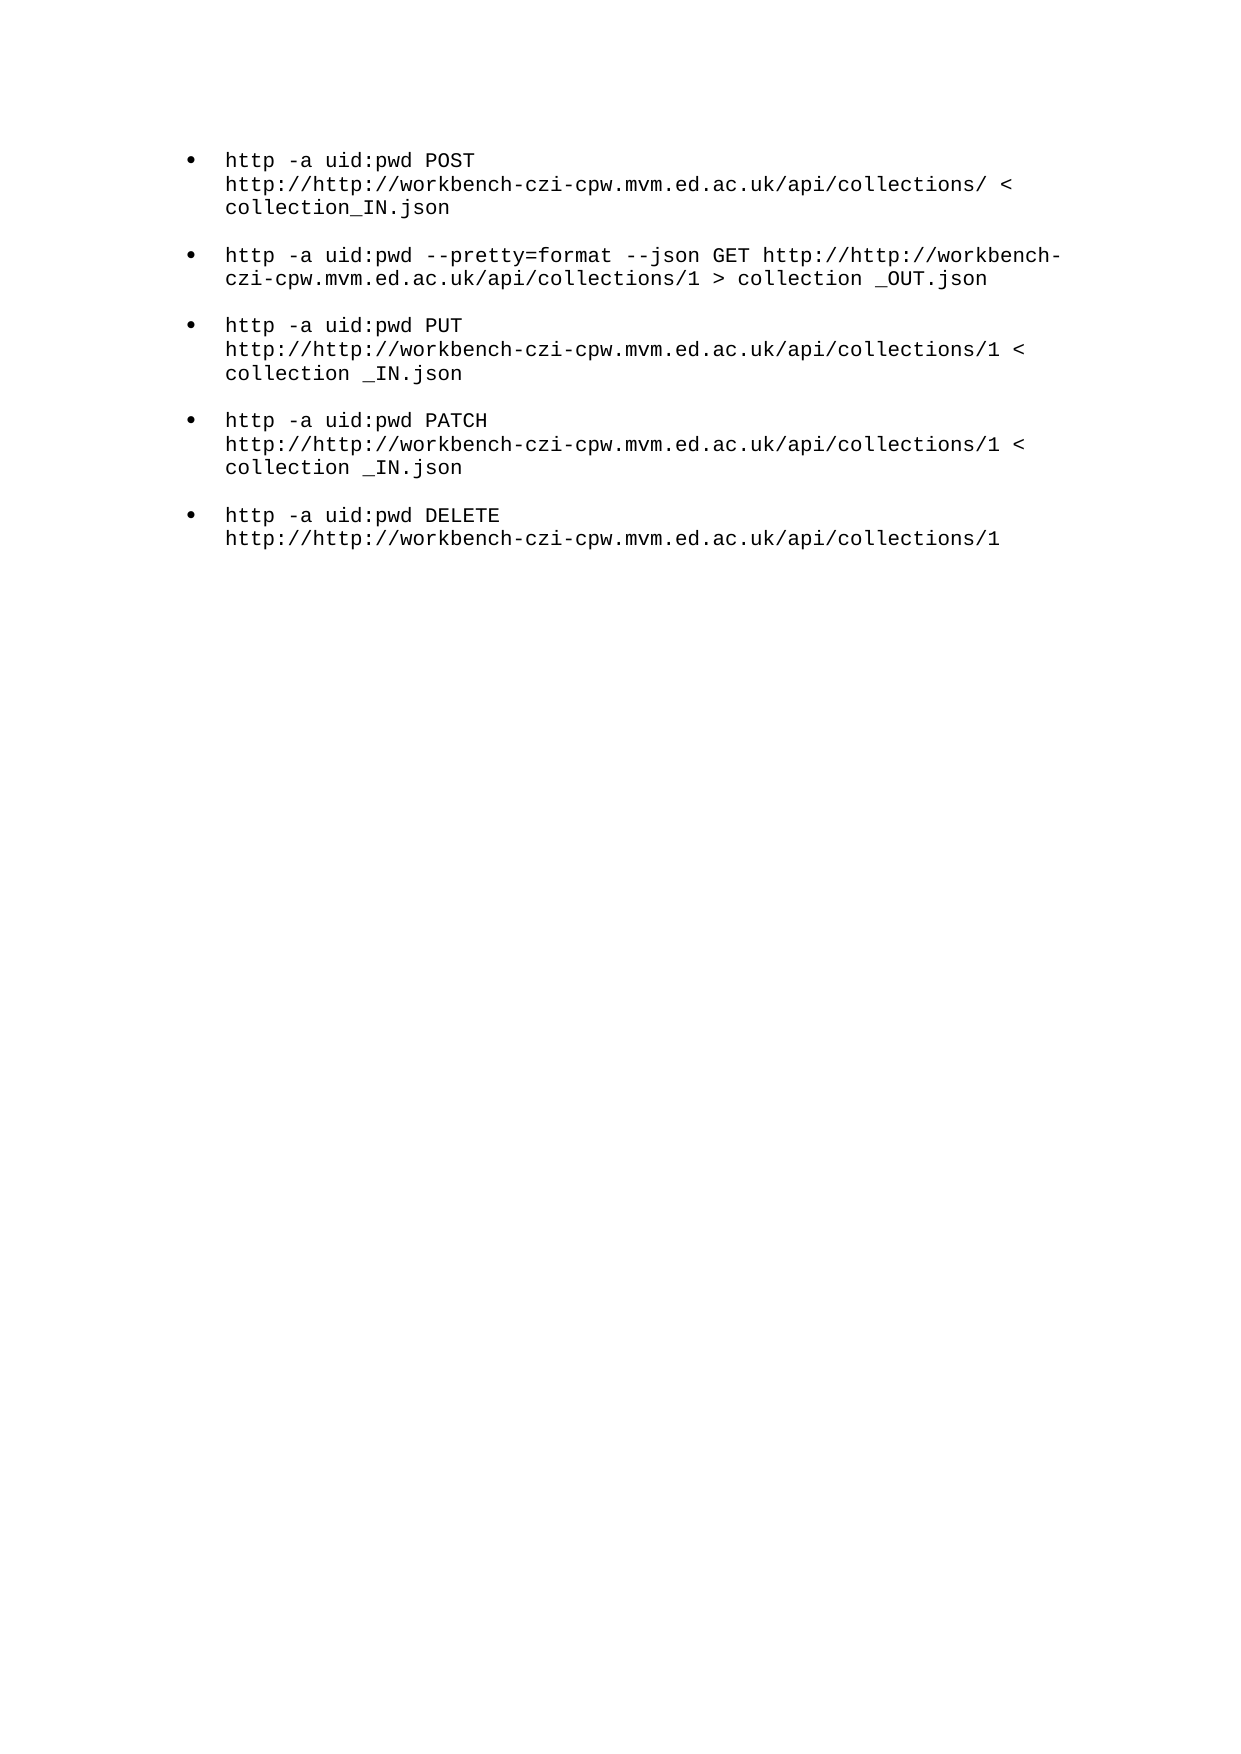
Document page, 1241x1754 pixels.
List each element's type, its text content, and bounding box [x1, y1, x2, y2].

list http -a uid:pwd DELETE http://http://workbench-czi-cpw.mvm.ed.ac.uk/api/collections/1 [187, 505, 1090, 552]
list http -a uid:pwd PATCH http://http://workbench-czi-cpw.mvm.ed.ac.uk/api/collections/1 < collection _IN.json [187, 410, 1090, 481]
list http -a uid:pwd --pretty=format --json GET http://http://workbench-czi-cpw.mvm.ed.ac.uk/api/collections/1 > collection _OUT.json [187, 244, 1090, 292]
list http -a uid:pwd PUT http://http://workbench-czi-cpw.mvm.ed.ac.uk/api/collections/1 < collection _IN.json [187, 316, 1090, 386]
list http -a uid:pwd POST http://http://workbench-czi-cpw.mvm.ed.ac.uk/api/collections/ < collection_IN.json [187, 150, 1090, 221]
